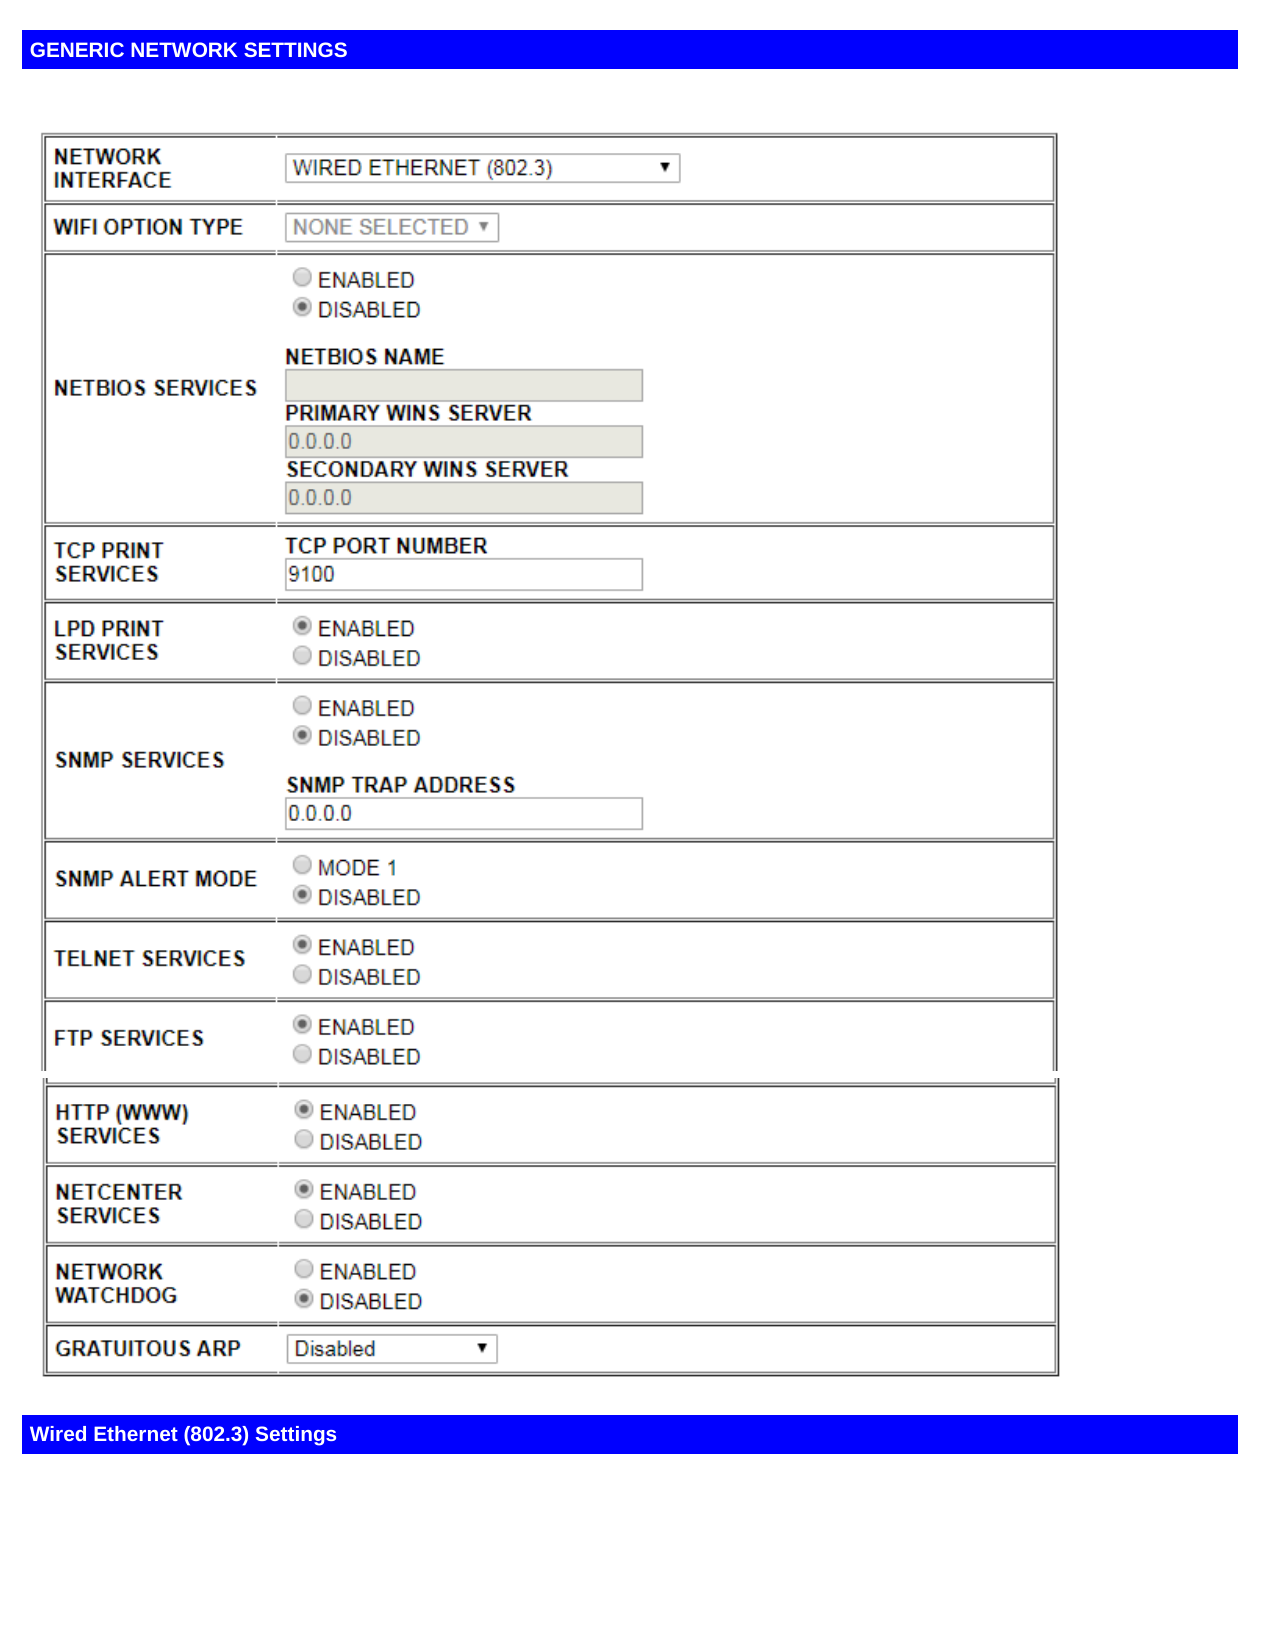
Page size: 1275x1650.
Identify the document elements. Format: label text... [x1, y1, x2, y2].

table_header GENERIC NETWORK SETTINGS [22, 30, 1238, 69]
picture [40, 1078, 1072, 1386]
table_header Wired Ethernet (802.3) Settings [22, 1415, 1238, 1454]
picture [29, 127, 1089, 1071]
